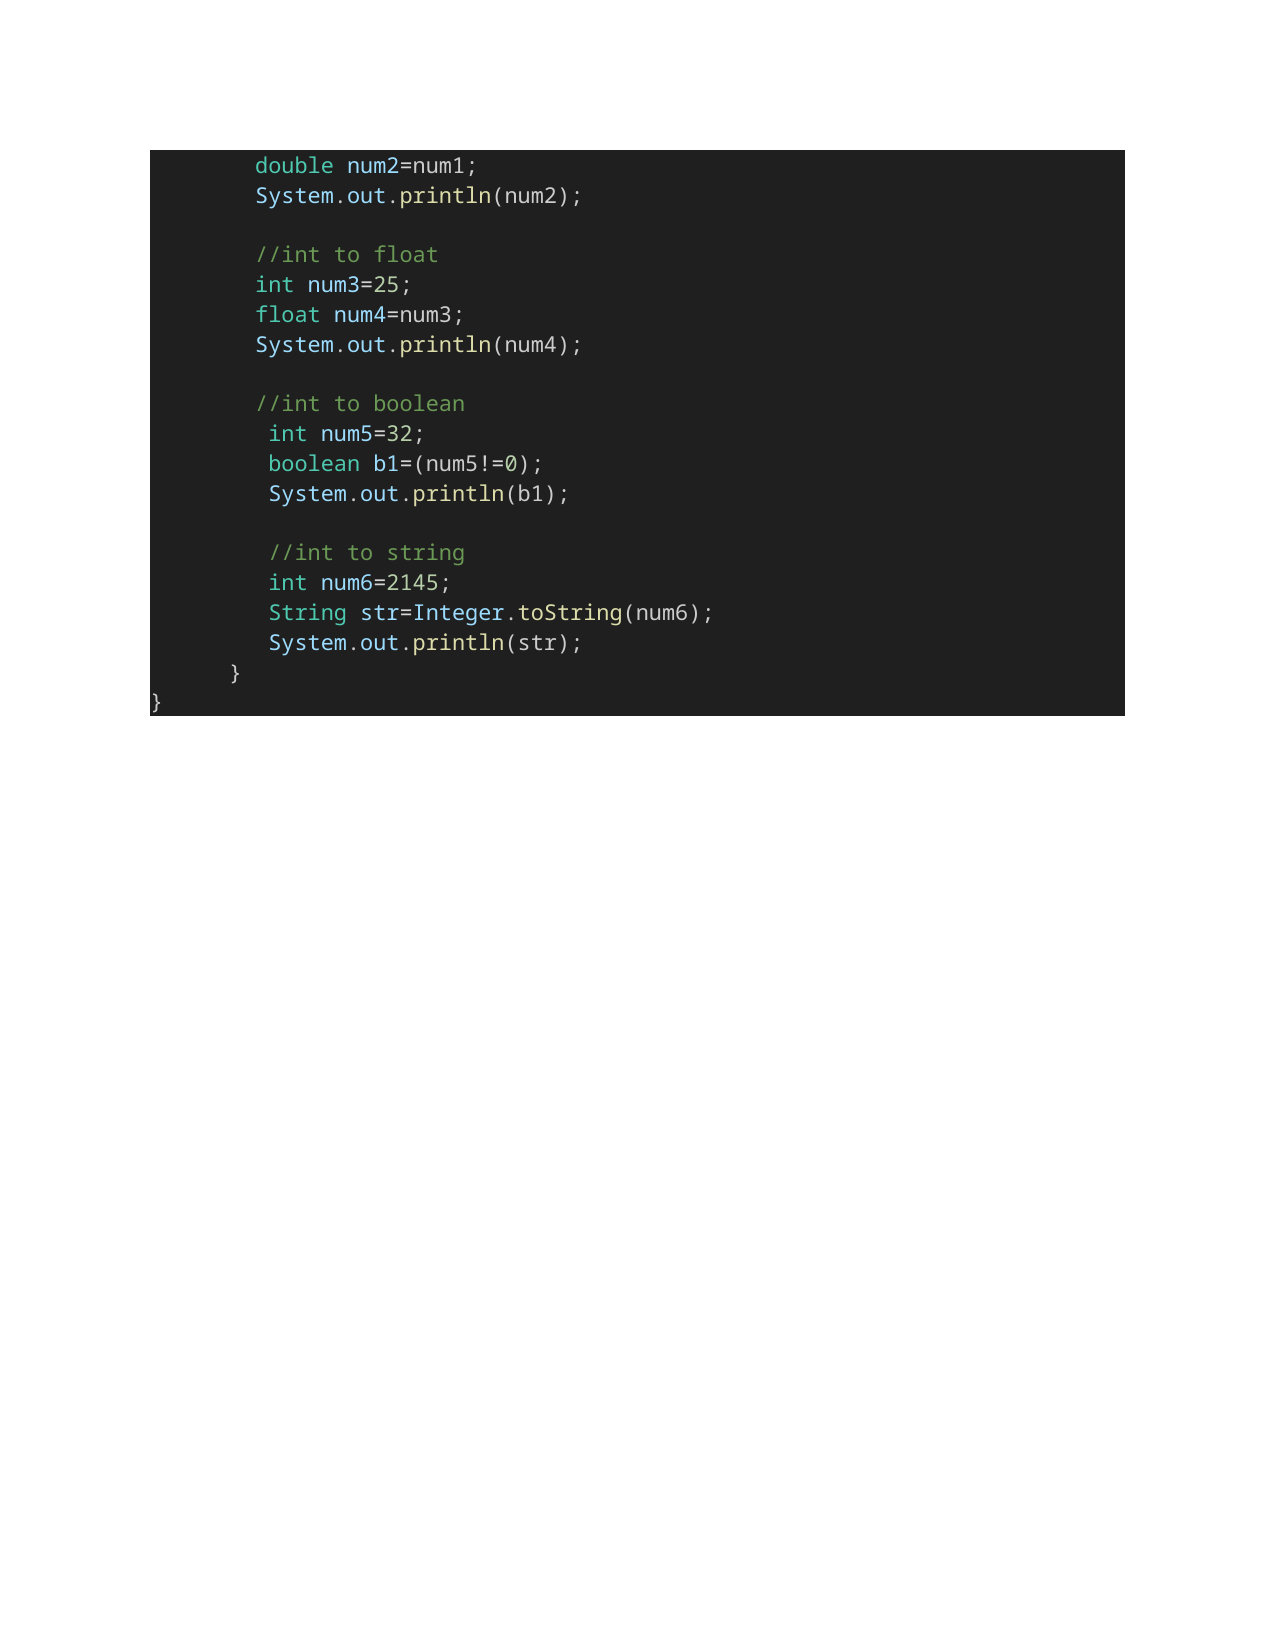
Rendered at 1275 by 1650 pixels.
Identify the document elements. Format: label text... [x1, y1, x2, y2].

text } [150, 656, 1125, 686]
text //int to boolean [150, 388, 1125, 418]
text System.out.println(num4); [150, 329, 1125, 358]
text //int to string [150, 537, 1125, 567]
text System.out.println(num2); [150, 180, 1125, 209]
text double num2=num1; [150, 150, 1125, 180]
text boolean b1=(num5!=0); [150, 448, 1125, 478]
text //int to float [150, 239, 1125, 269]
text float num4=num3; [150, 299, 1125, 329]
text } [150, 686, 1125, 716]
text System.out.println(str); [150, 627, 1125, 656]
text String str=Integer.toString(num6); [150, 597, 1125, 627]
text int num3=25; [150, 269, 1125, 299]
text System.out.println(b1); [150, 478, 1125, 507]
text int num6=2145; [150, 567, 1125, 597]
text int num5=32; [150, 418, 1125, 448]
